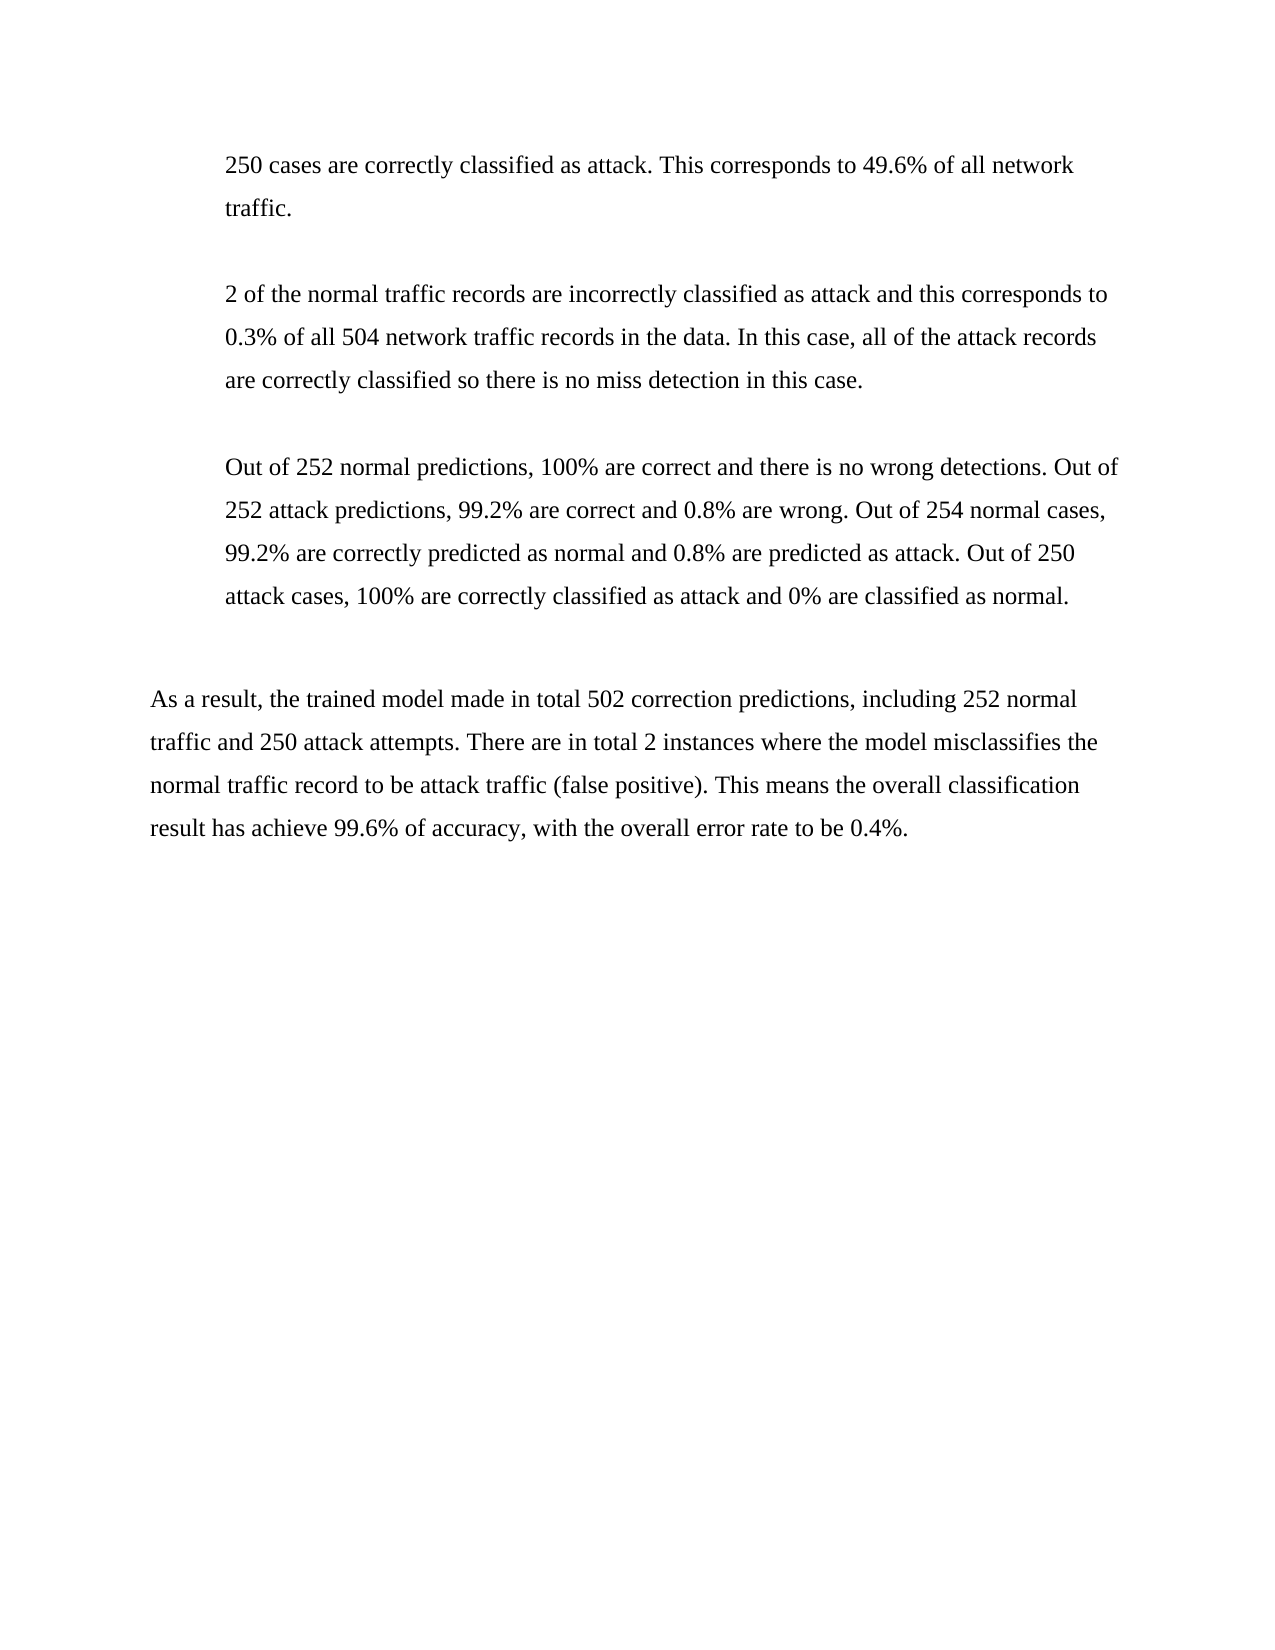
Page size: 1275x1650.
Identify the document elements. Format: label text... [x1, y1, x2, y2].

list 2 of the normal traffic records are incorrectly classified as attack and this corresponds to 0.3% of all 504 network traffic records in the data. In this case, all of the attack records are correctly classified so there is no miss detection in this case. [225, 279, 1125, 394]
text As a result, the trained model made in total 502 correction predictions, including 252 normal traffic and 250 attack attempts. There are in total 2 instances where the model misclassifies the normal traffic record to be attack traffic (false positive). This means the overall classification result has achieve 99.6% of accuracy, with the overall error rate to be 0.4%. [150, 684, 1125, 842]
list Out of 252 normal predictions, 100% are correct and there is no wrong detections. Out of 252 attack predictions, 99.2% are correct and 0.8% are wrong. Out of 254 normal cases, 99.2% are correctly predicted as normal and 0.8% are predicted as attack. Out of 250 attack cases, 100% are correctly classified as attack and 0% are classified as normal. [225, 452, 1125, 610]
